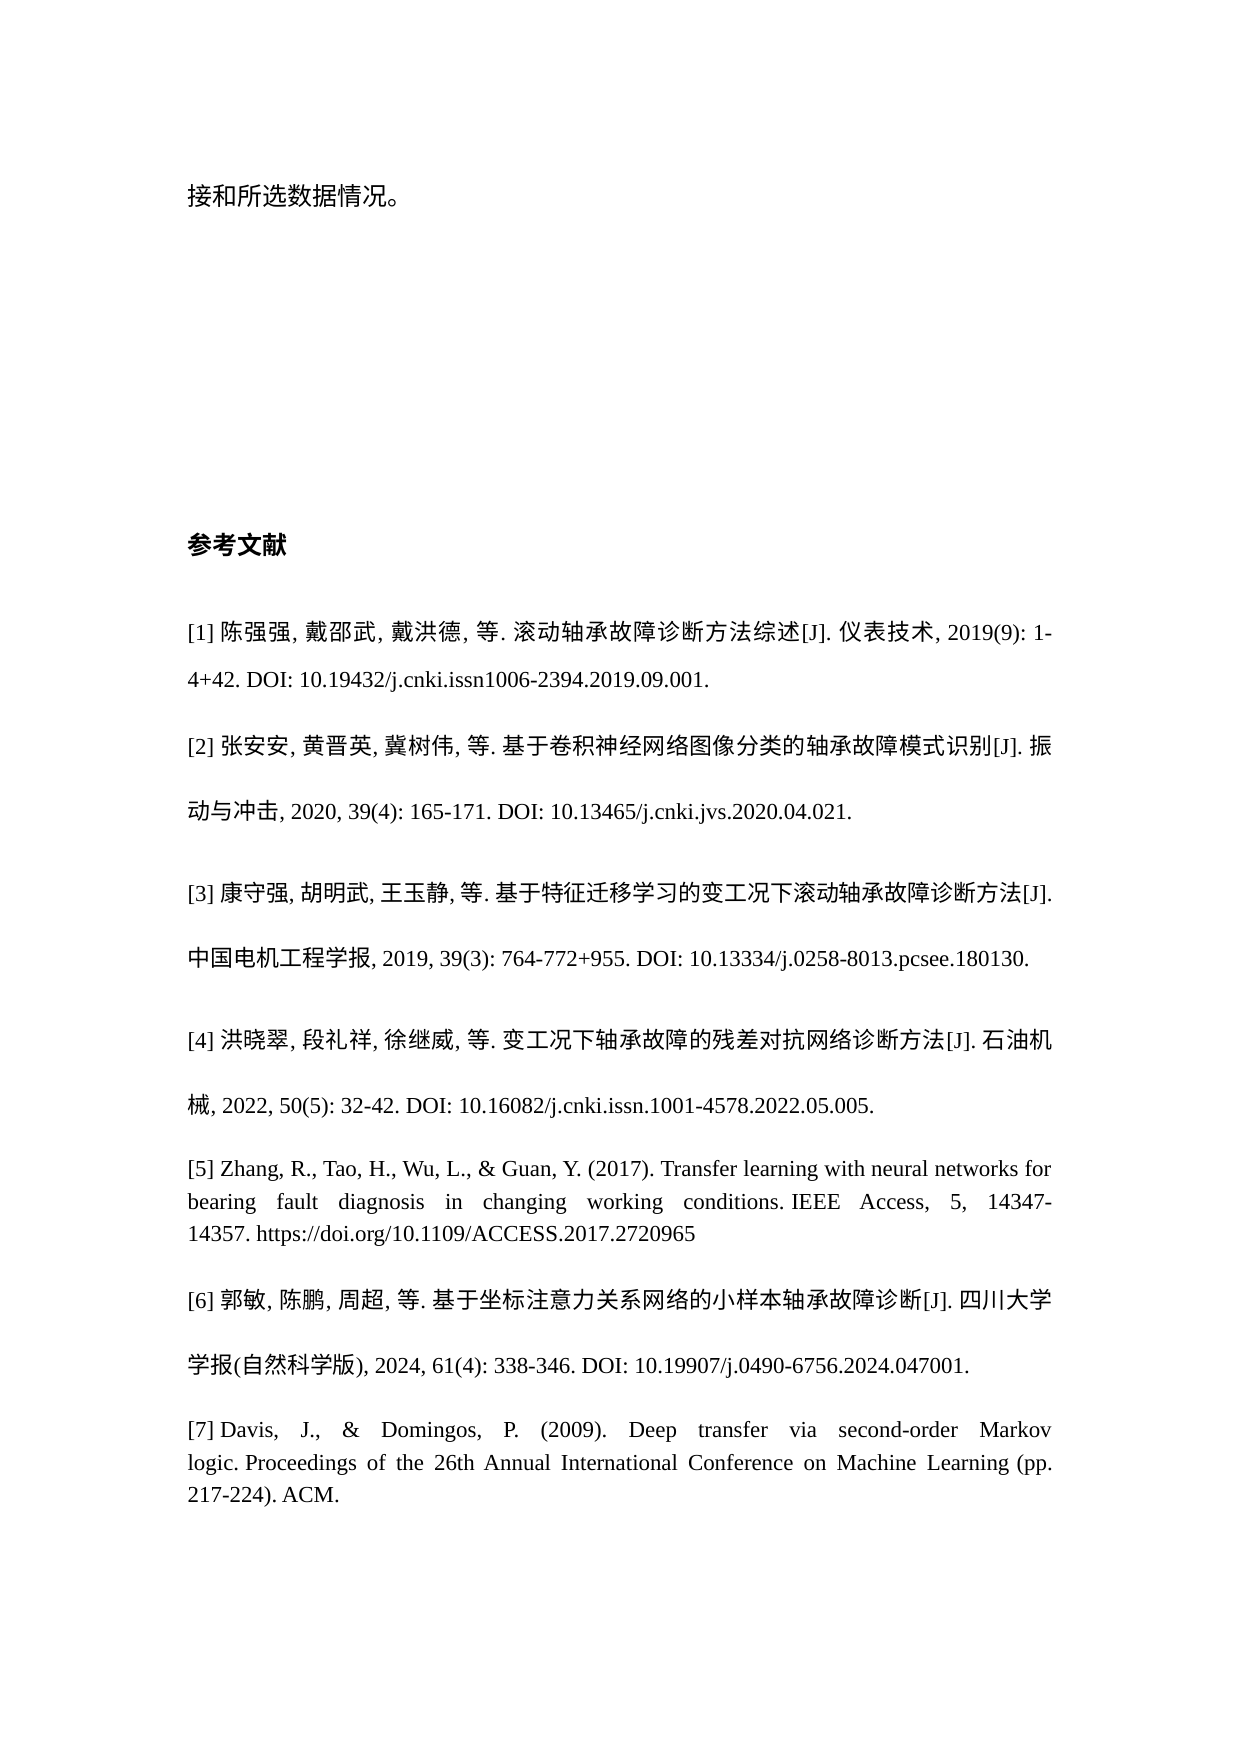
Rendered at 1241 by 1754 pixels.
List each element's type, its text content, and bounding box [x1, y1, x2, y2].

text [187, 162, 1053, 227]
list 郭敏, 陈鹏, 周超, 等. 基于坐标注意力关系网络的小样本轴承故障诊断[J]. 四川大学学报(自然科学版), 2024, 61(4): 338-346. DOI: 10.19907/j.0490-6756.2024.047001. [187, 1266, 1053, 1396]
list Zhang, R., Tao, H., Wu, L., & Guan, Y. (2017). Transfer learning with neural networks for bearing fault diagnosis in changing working conditions. IEEE Access, 5, 14347-14357. https://doi.org/10.1109/ACCESS.2017.2720965 [187, 1152, 1053, 1250]
list Davis, J., & Domingos, P. (2009). Deep transfer via second-order Markov logic. Proceedings of the 26th Annual International Conference on Machine Learning (pp. 217-224). ACM. [187, 1413, 1053, 1511]
list 张安安, 黄晋英, 冀树伟, 等. 基于卷积神经网络图像分类的轴承故障模式识别[J]. 振动与冲击, 2020, 39(4): 165-171. DOI: 10.13465/j.cnki.jvs.2020.04.021. [187, 712, 1053, 842]
list 陈强强, 戴邵武, 戴洪德, 等. 滚动轴承故障诊断方法综述[J]. 仪表技术, 2019(9): 1-4+42. DOI: 10.19432/j.cnki.issn1006-2394.2019.09.001. [187, 598, 1053, 696]
text 参考文献 [187, 511, 1053, 576]
list 康守强, 胡明武, 王玉静, 等. 基于特征迁移学习的变工况下滚动轴承故障诊断方法[J]. 中国电机工程学报, 2019, 39(3): 764-772+955. DOI: 10.13334/j.0258-8013.pcsee.180130. [187, 859, 1053, 989]
list 洪晓翠, 段礼祥, 徐继威, 等. 变工况下轴承故障的残差对抗网络诊断方法[J]. 石油机械, 2022, 50(5): 32-42. DOI: 10.16082/j.cnki.issn.1001-4578.2022.05.005. [187, 1006, 1053, 1136]
